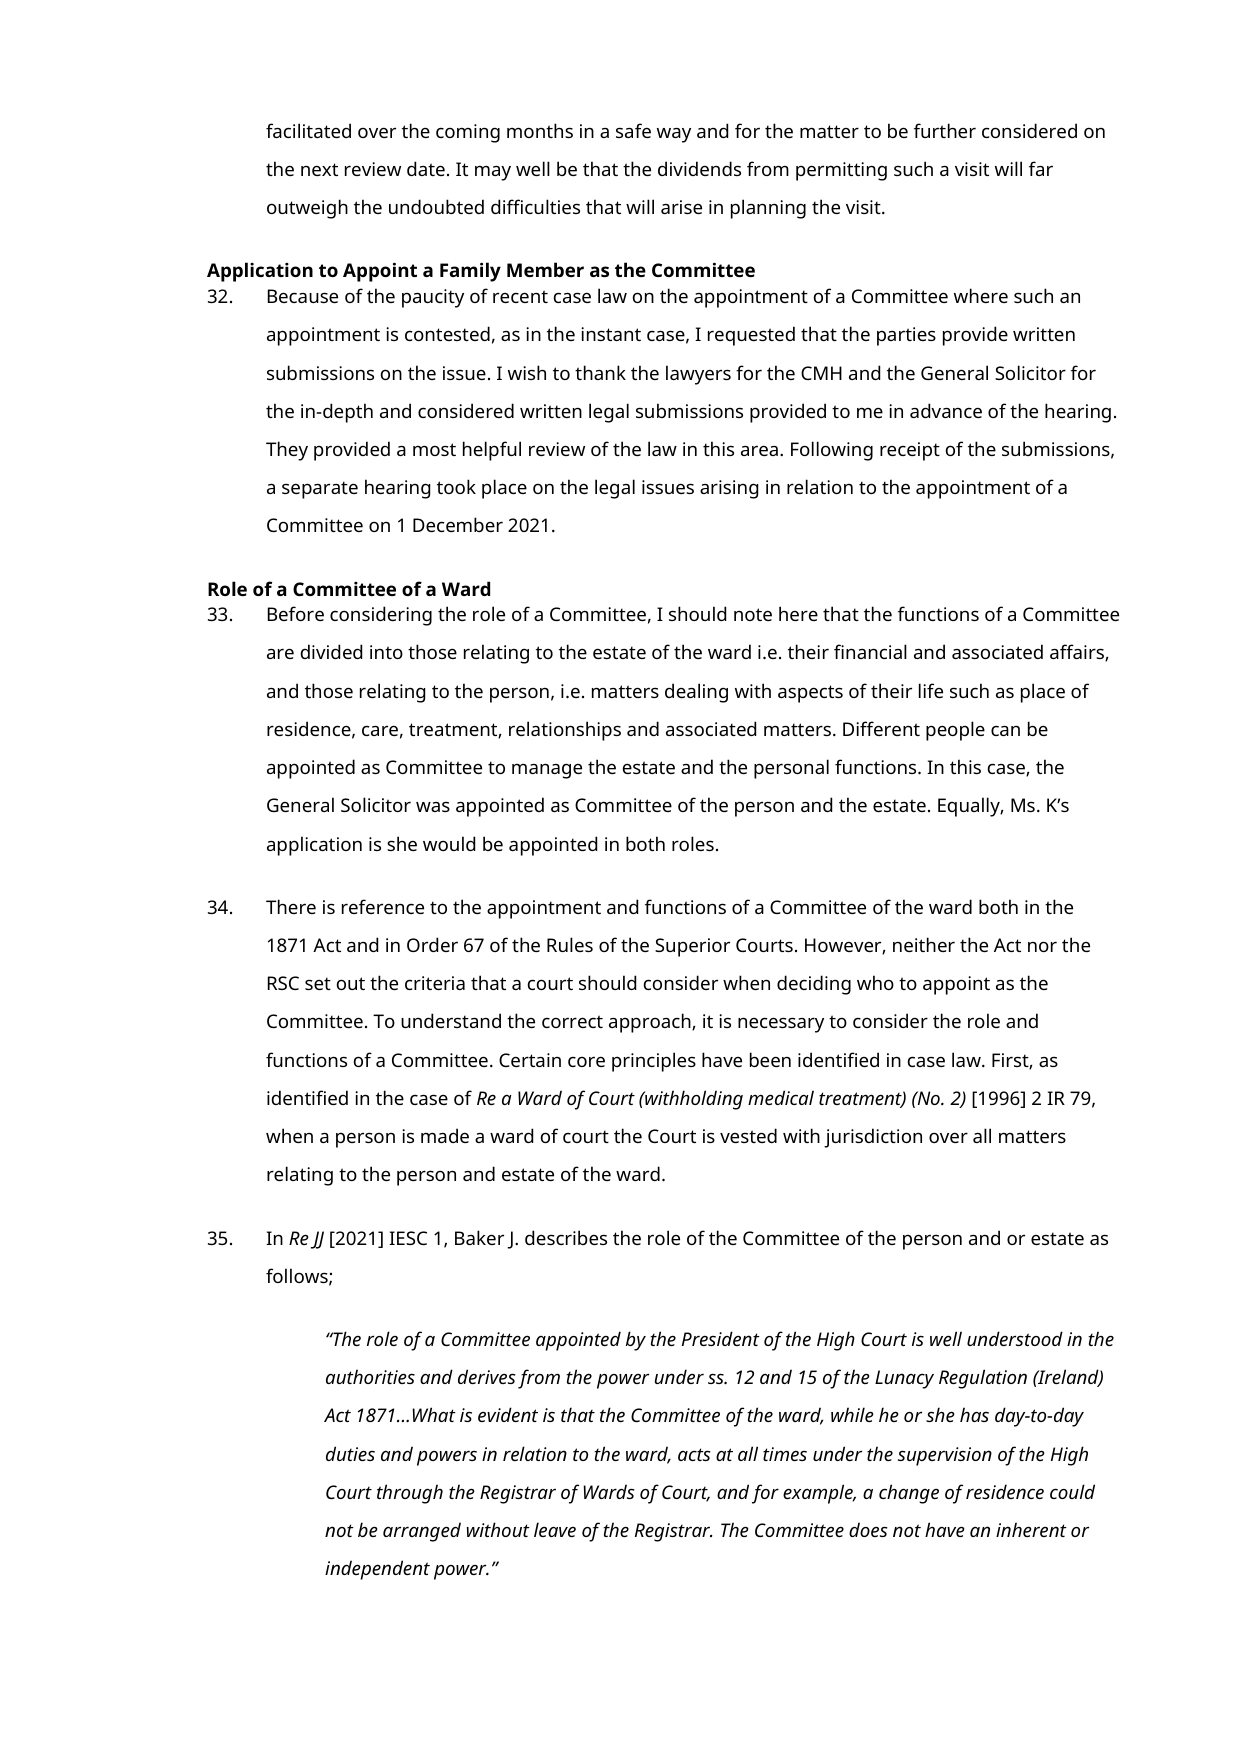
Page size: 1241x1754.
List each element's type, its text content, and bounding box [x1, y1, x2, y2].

text 32. Because of the paucity of recent case law on the appointment of a Committee where such an appointment is contested, as in the instant case, I requested that the parties provide written submissions on the issue. I wish to thank the lawyers for the CMH and the General Solicitor for the in-depth and considered written legal submissions provided to me in advance of the hearing. They provided a most helpful review of the law in this area. Following receipt of the submissions, a separate hearing took place on the legal issues arising in relation to the appointment of a Committee on 1 December 2021. [207, 283, 1122, 538]
text 35. In Re JJ [2021] IESC 1, Baker J. describes the role of the Committee of the person and or estate as follows; [207, 1225, 1122, 1289]
text 34. There is reference to the appointment and functions of a Committee of the ward both in the 1871 Act and in Order 67 of the Rules of the Superior Courts. However, neither the Act nor the RSC set out the criteria that a court should consider when deciding who to appoint as the Committee. To understand the correct approach, it is necessary to consider the role and functions of a Committee. Certain core principles have been identified in case law. First, as identified in the case of Re a Ward of Court (withholding medical treatment) (No. 2) [1996] 2 IR 79, when a person is made a ward of court the Court is vested with jurisdiction over all matters relating to the person and estate of the ward. [207, 894, 1122, 1187]
text 33. Before considering the role of a Committee, I should note here that the functions of a Committee are divided into those relating to the estate of the ward i.e. their financial and associated affairs, and those relating to the person, i.e. matters dealing with aspects of their life such as place of residence, care, treatment, relationships and associated matters. Different people can be appointed as Committee to manage the estate and the personal functions. In this case, the General Solicitor was appointed as Committee of the person and the estate. Equally, Ms. K’s application is she would be appointed in both roles. [207, 601, 1122, 856]
text “The role of a Committee appointed by the President of the High Court is well understood in the authorities and derives from the power under ss. 12 and 15 of the Lunacy Regulation (Ireland) Act 1871…What is evident is that the Committee of the ward, while he or she has day-to-day duties and powers in relation to the ward, acts at all times under the supervision of the High Court through the Registrar of Wards of Court, and for example, a change of residence could not be arranged without leave of the Registrar. The Committee does not have an inherent or independent power.” [266, 1326, 1122, 1581]
subtitle Role of a Committee of a Ward [207, 576, 1122, 601]
subtitle Application to Appoint a Family Member as the Committee [207, 258, 1122, 283]
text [207, 118, 1122, 220]
